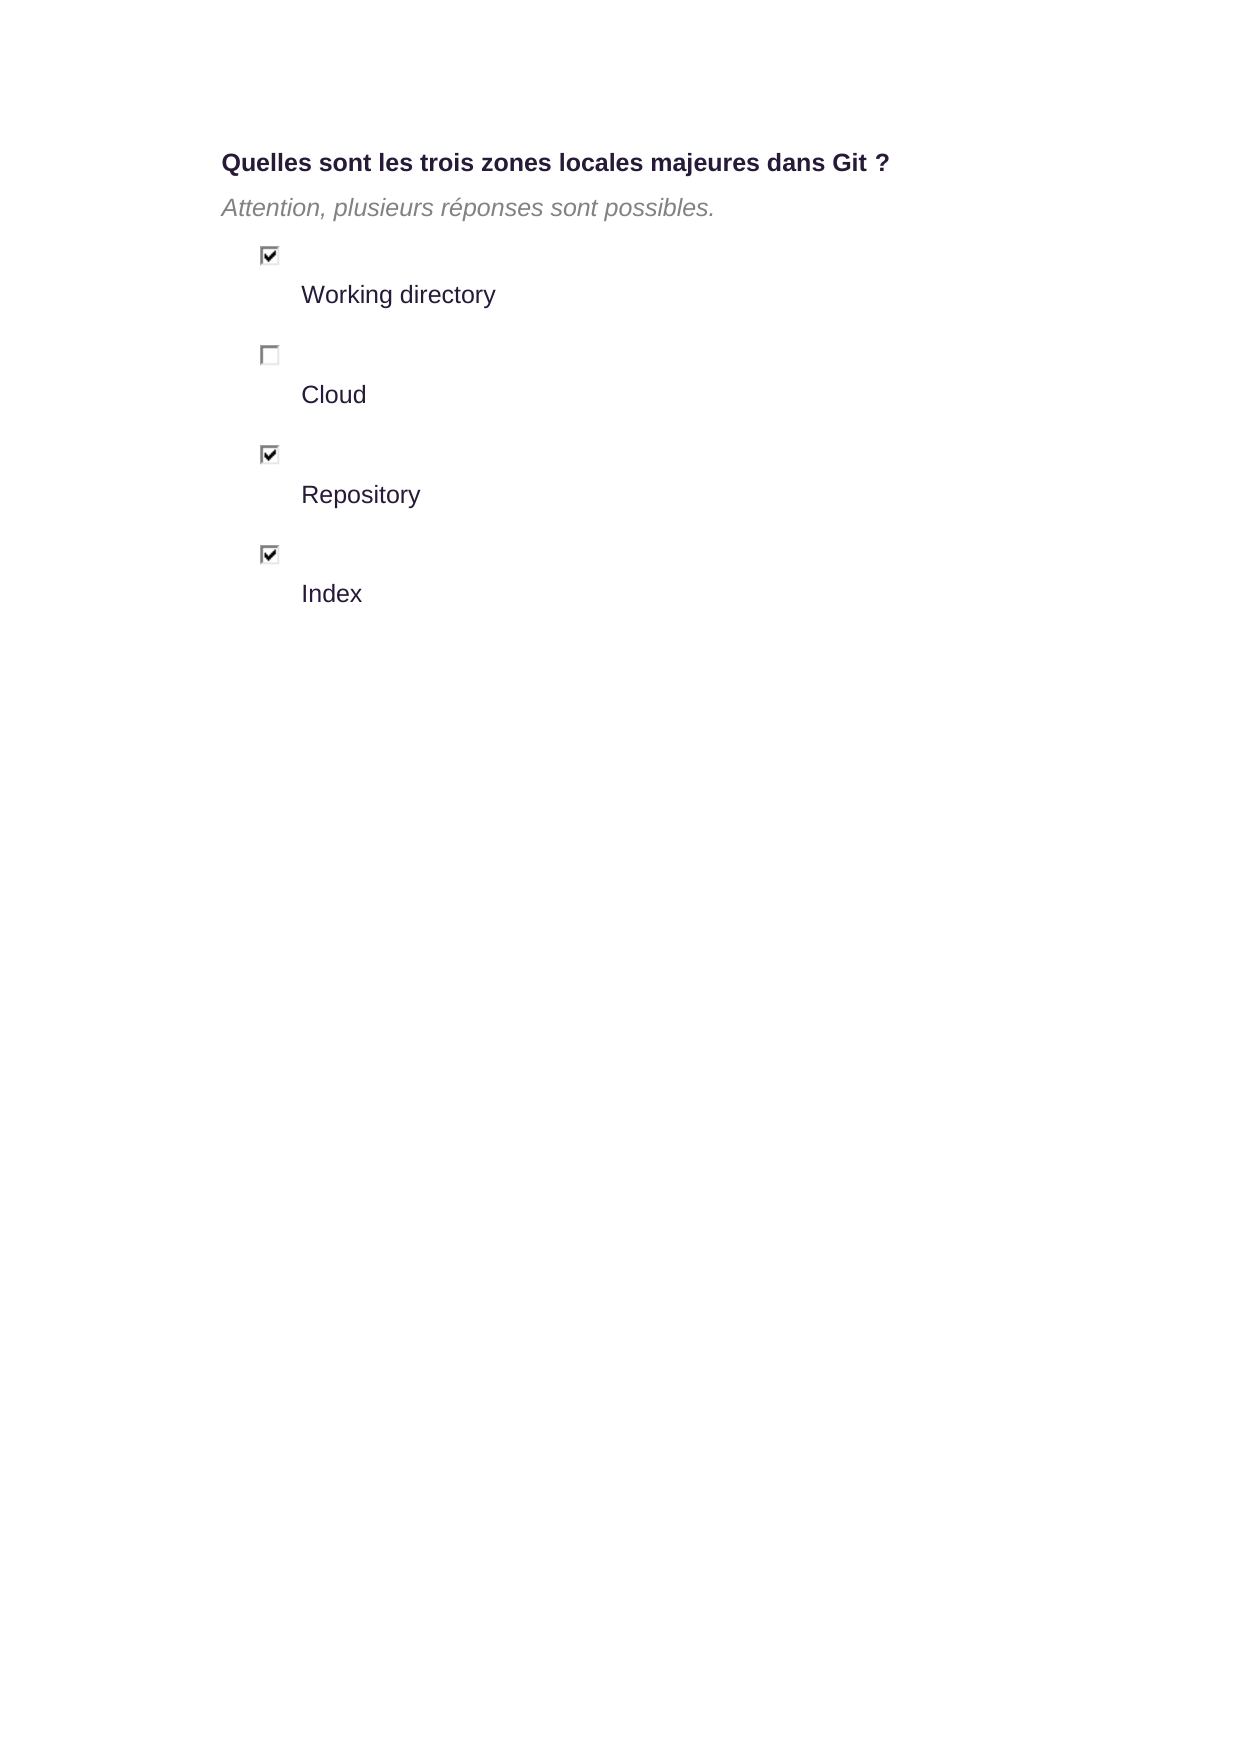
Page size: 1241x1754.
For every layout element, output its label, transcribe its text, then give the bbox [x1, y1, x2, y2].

text Working directory [259, 238, 1093, 309]
text Cloud [259, 338, 1093, 409]
text Quelles sont les trois zones locales majeures dans Git ? [221, 148, 1093, 176]
text Attention, plusieurs réponses sont possibles. [221, 193, 1093, 222]
text Repository [259, 438, 1093, 508]
text Index [259, 537, 1093, 608]
